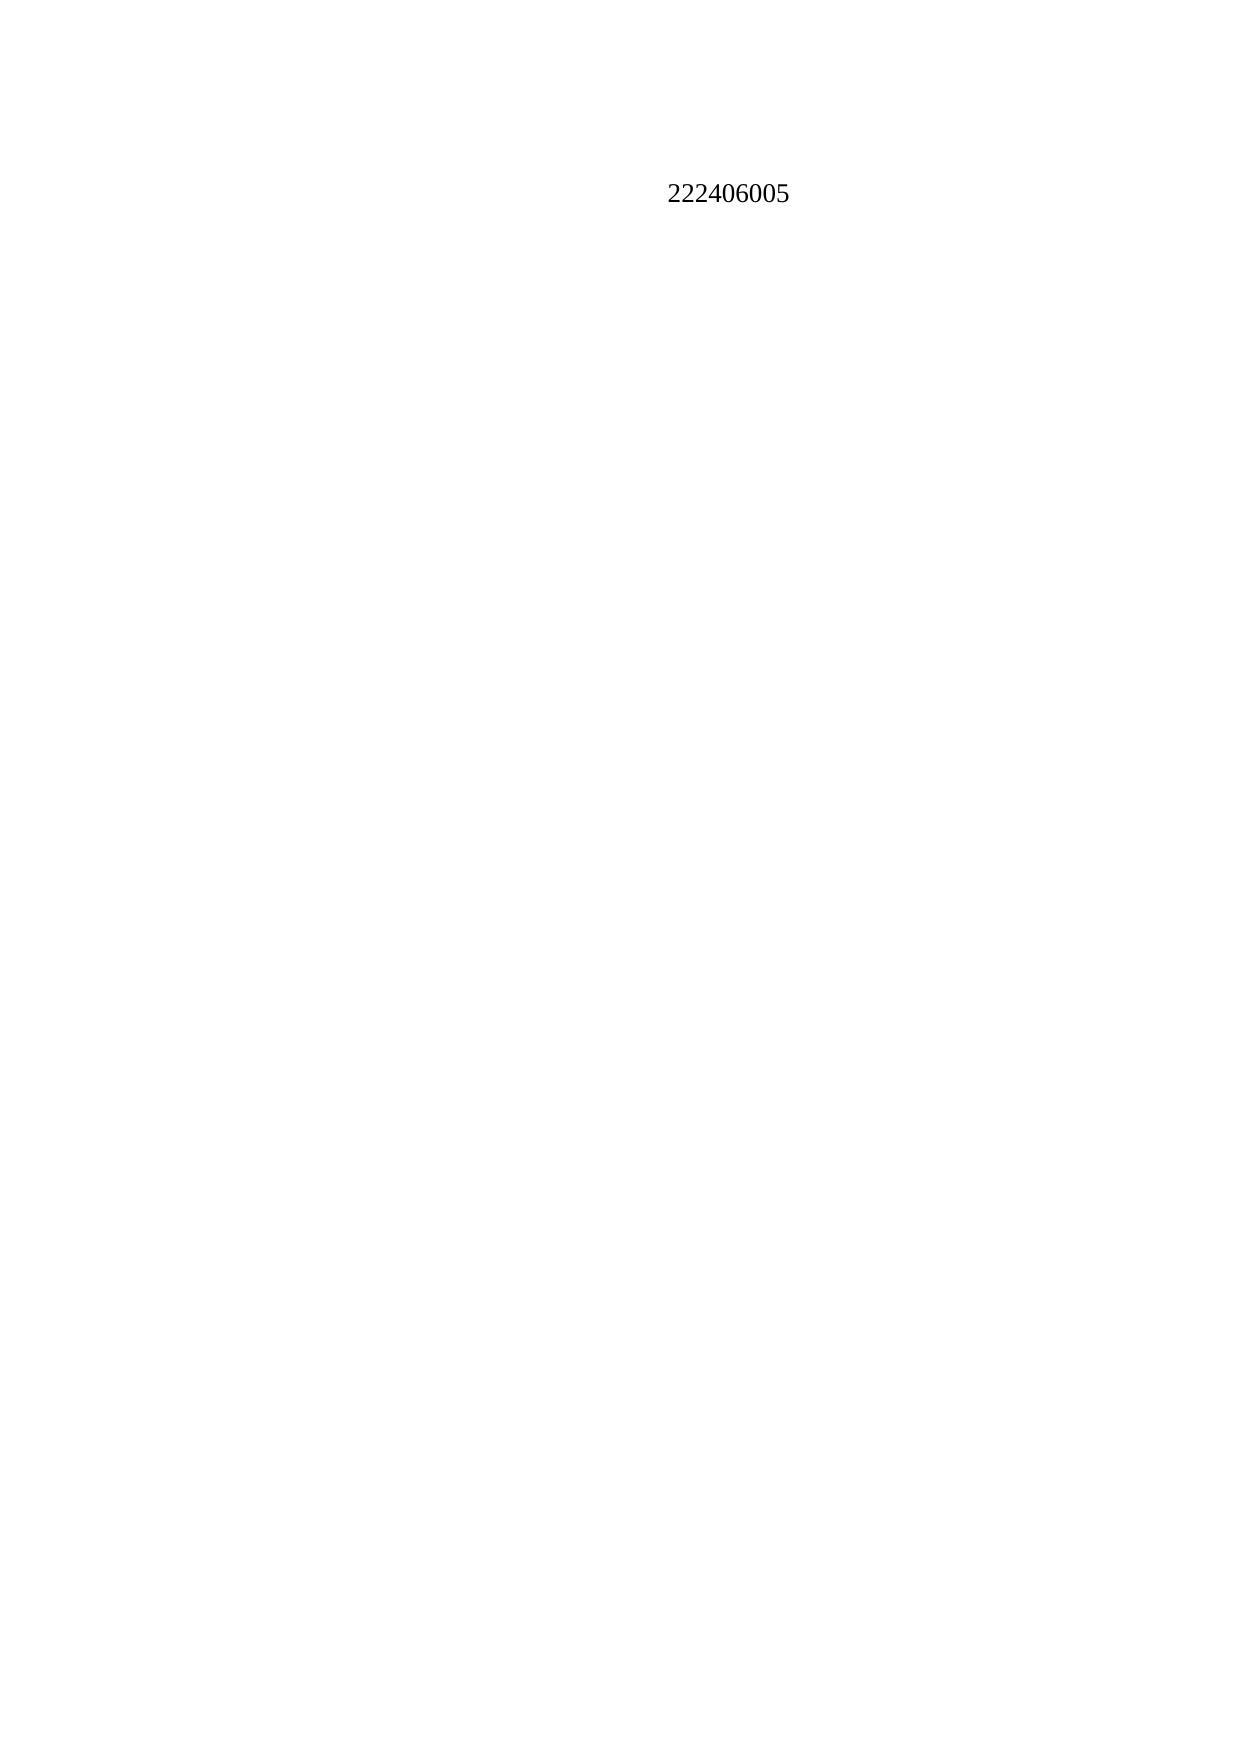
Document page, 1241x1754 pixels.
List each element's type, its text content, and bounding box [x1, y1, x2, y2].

text 222406005 [667, 177, 1092, 208]
